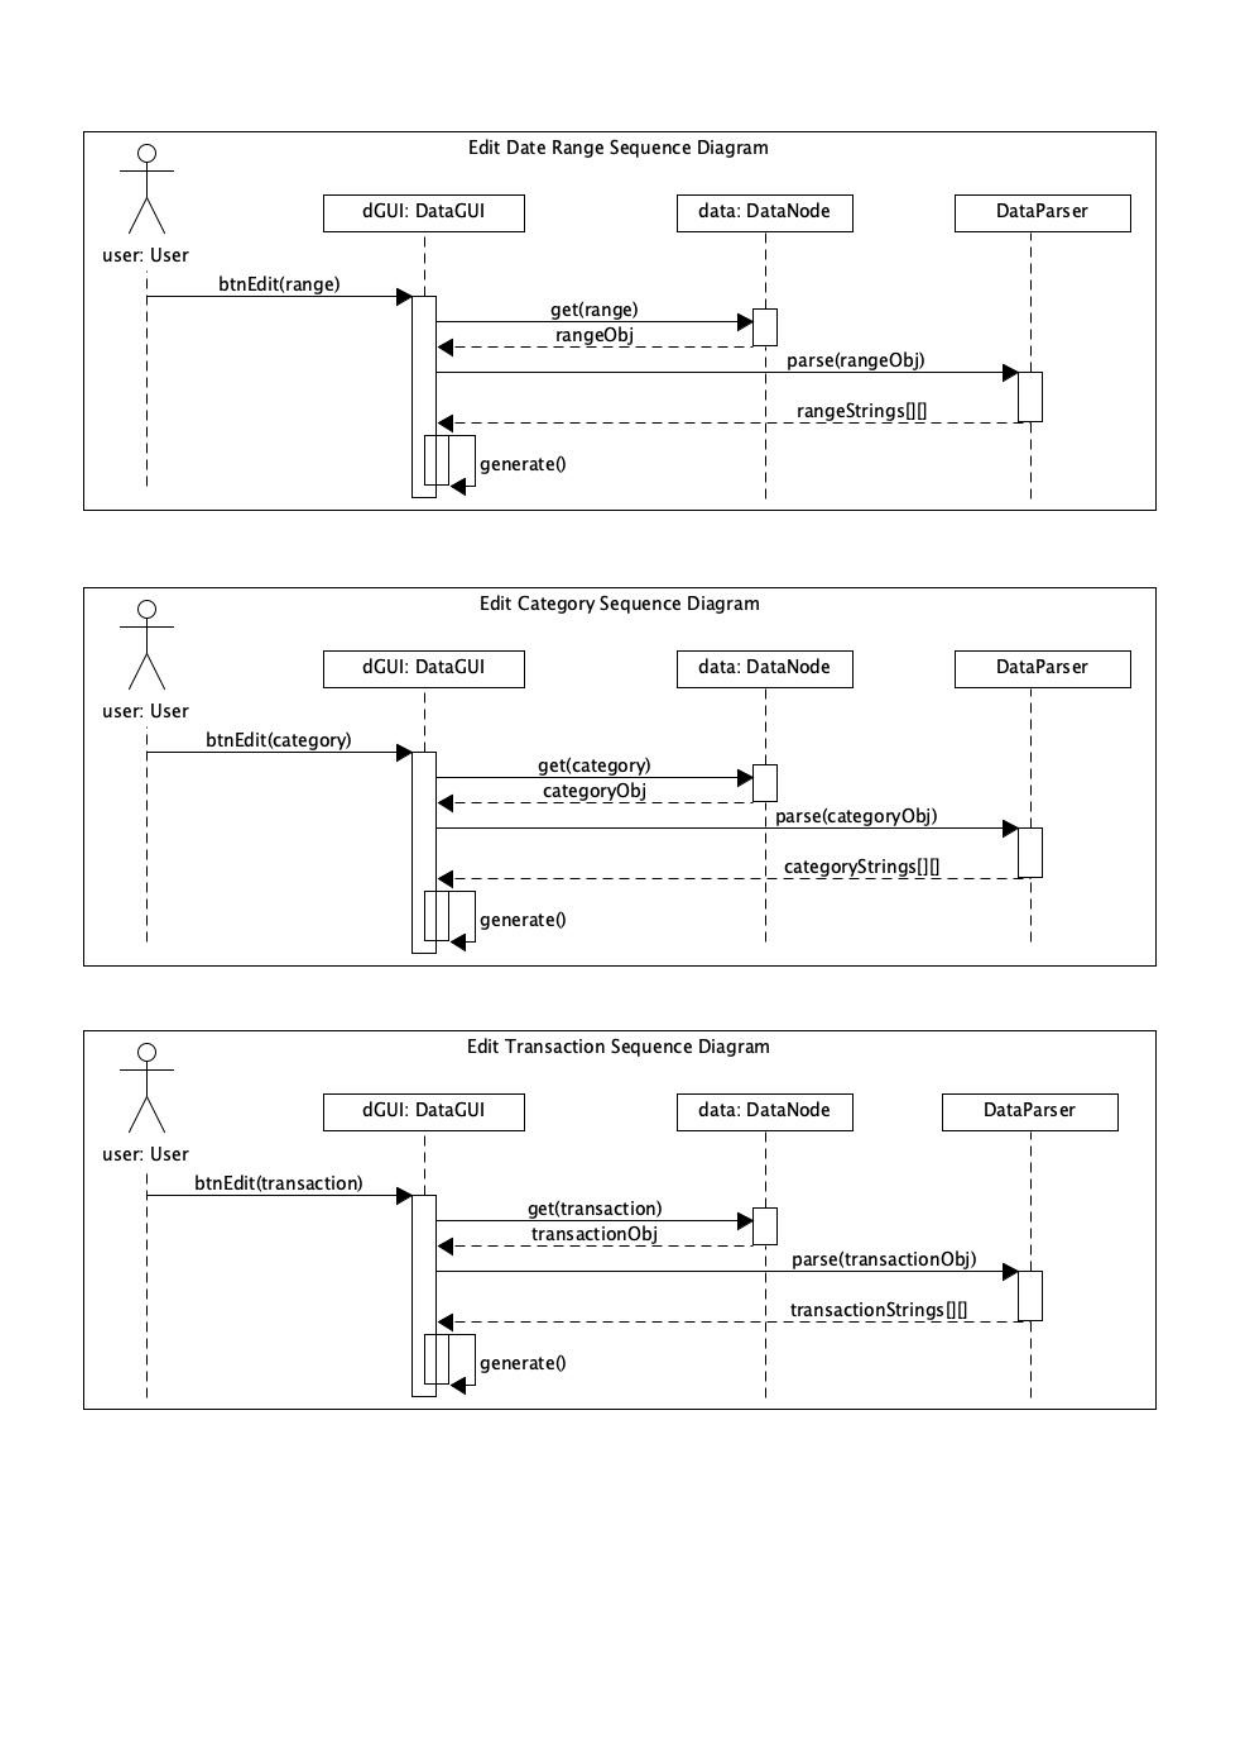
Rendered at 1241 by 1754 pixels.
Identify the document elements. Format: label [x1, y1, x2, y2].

picture [58, 1006, 1182, 1448]
picture [58, 562, 1182, 992]
picture [58, 106, 1182, 549]
